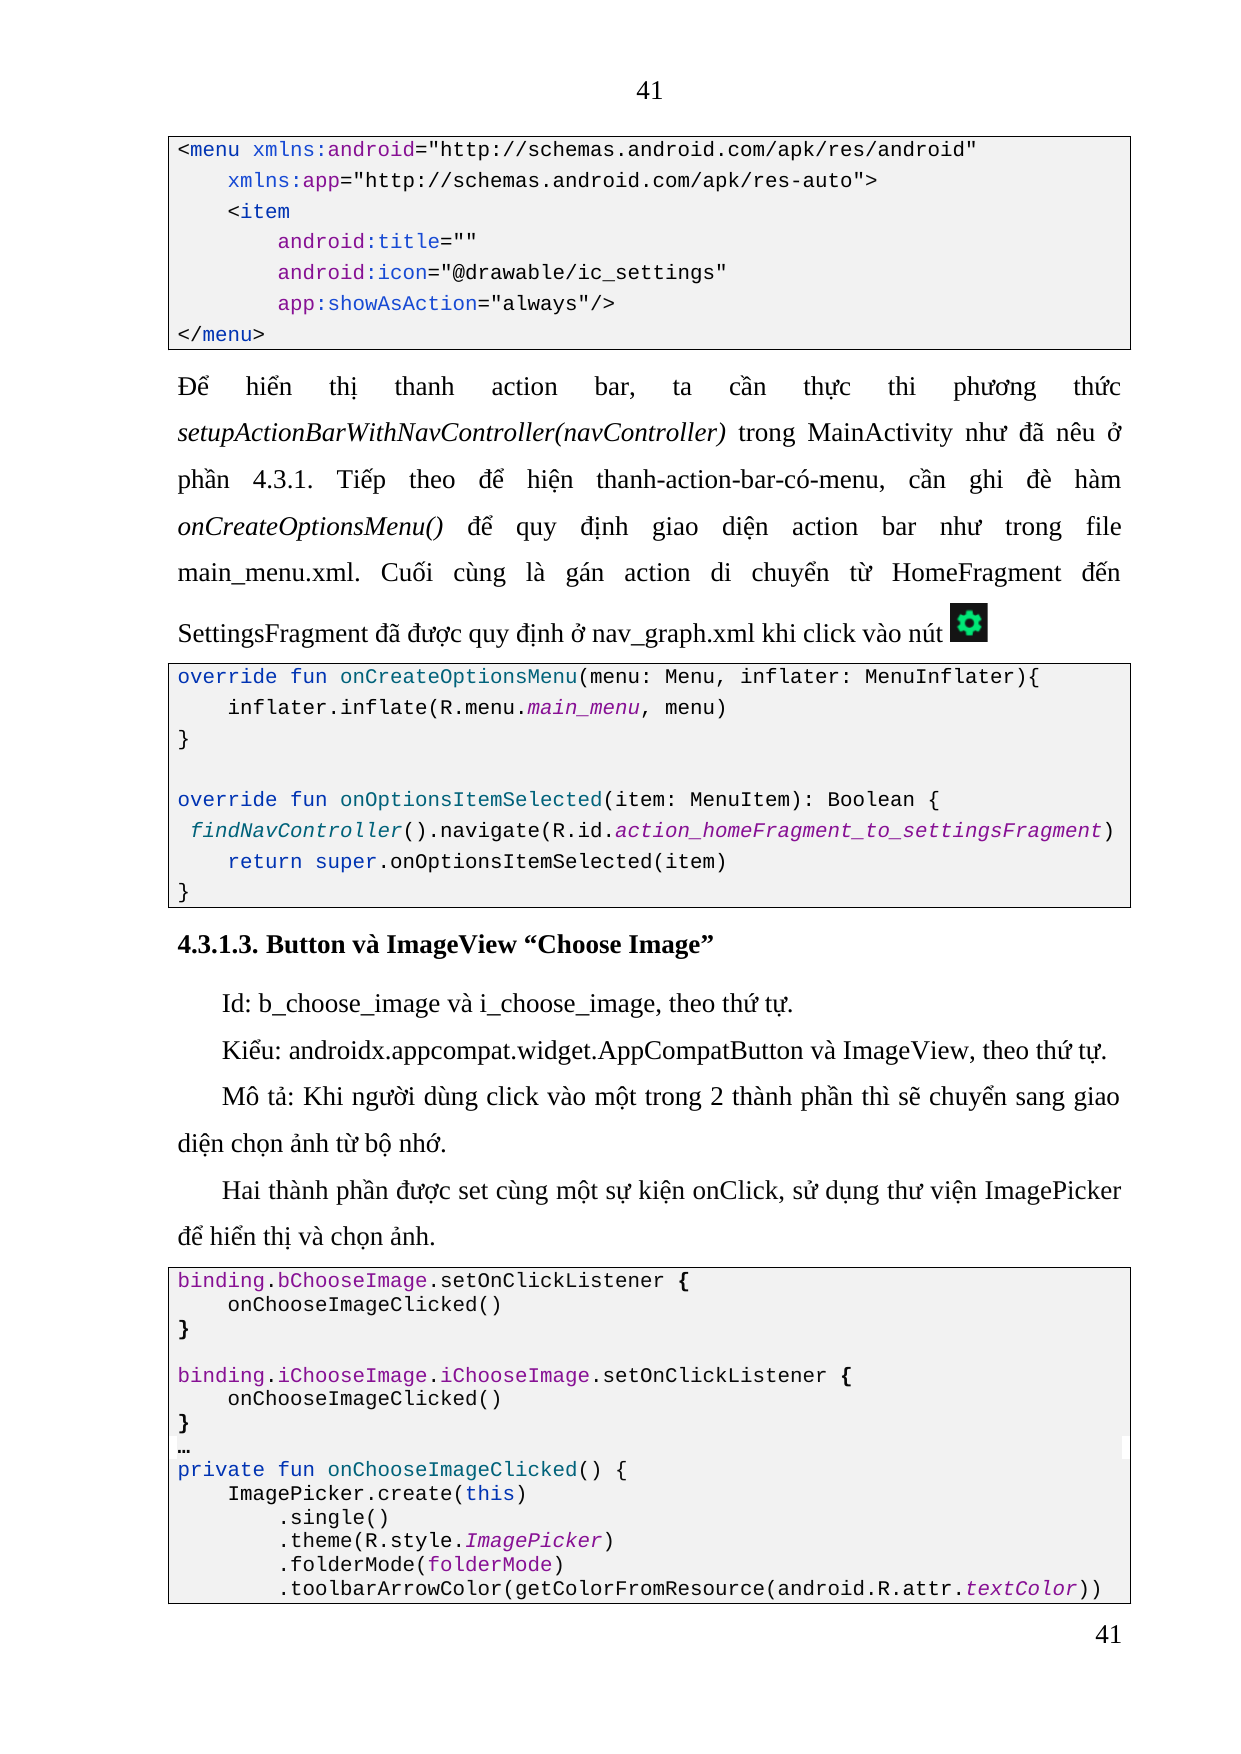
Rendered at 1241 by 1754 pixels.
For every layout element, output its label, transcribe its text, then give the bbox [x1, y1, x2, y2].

picture [950, 603, 988, 642]
text Id: b_choose_image và i_choose_image, theo thứ tự. [177, 987, 1122, 1018]
subtitle Button và ImageView “Choose Image” [177, 928, 1122, 959]
text Kiểu: androidx.appcompat.widget.AppCompatButton và ImageView, theo thứ tự. [177, 1034, 1122, 1065]
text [169, 1456, 1130, 1603]
text Hai thành phần được set cùng một sự kiện onClick, sử dụng thư viện ImagePicker để hiển thị và chọn ảnh. [177, 1174, 1122, 1252]
text … [177, 1436, 1122, 1456]
text Để hiển thị thanh action bar, ta cần thực thi phương thức setupActionBarWithNavController(navController) trong MainActivity như đã nêu ở phần 4.3.1. Tiếp theo để hiện thanh-action-bar-có-menu, cần ghi đè hàm onCreateOptionsMenu() để quy định giao diện action bar như trong file main_menu.xml. Cuối cùng là gán action di chuyển từ HomeFragment đến SettingsFragment đã được quy định ở nav_graph.xml khi click vào nút [177, 370, 1122, 648]
text override fun onCreateOptionsMenu(menu: Menu, inflater: MenuInflater){ inflater.inflate(R.menu.main_menu, menu) } override fun onOptionsItemSelected(item: MenuItem): Boolean { findNavController().navigate(R.id.action_homeFragment_to_settingsFragment) return super.onOptionsItemSelected(item) } [169, 664, 1130, 907]
text <menu xmlns:android="http://schemas.android.com/apk/res/android" xmlns:app="http://schemas.android.com/apk/res-auto"> <item android:title="" android:icon="@drawable/ic_settings" app:showAsAction="always"/> </menu> [169, 137, 1130, 349]
text Mô tả: Khi người dùng click vào một trong 2 thành phần thì sẽ chuyển sang giao diện chọn ảnh từ bộ nhớ. [177, 1080, 1122, 1158]
text binding.bChooseImage.setOnClickListener { onChooseImageClicked() } binding.iChooseImage.iChooseImage.setOnClickListener { onChooseImageClicked() } [169, 1268, 1130, 1436]
